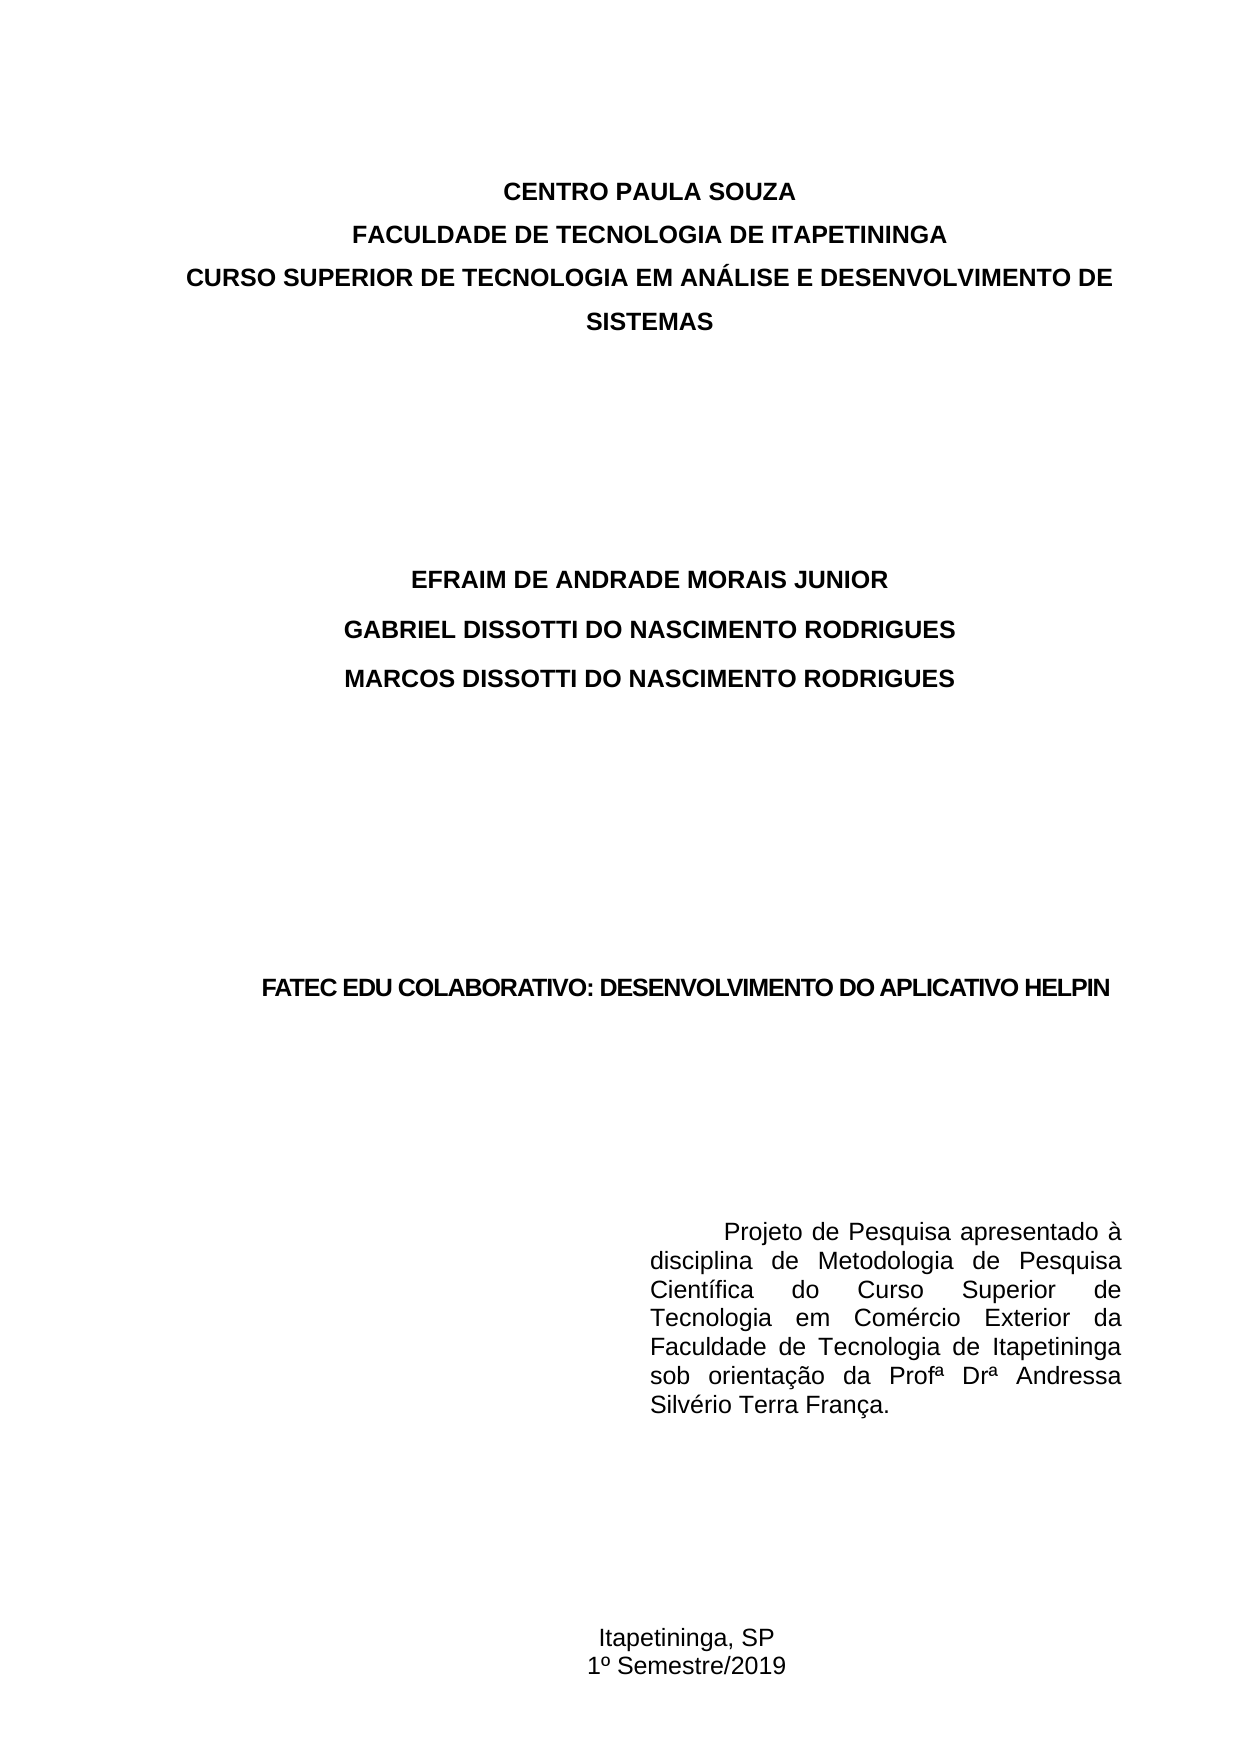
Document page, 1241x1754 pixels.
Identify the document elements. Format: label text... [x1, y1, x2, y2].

text MARCOS DISSOTTI DO NASCIMENTO RODRIGUES [177, 664, 1122, 693]
text CENTRO PAULA SOUZA [177, 177, 1122, 206]
text Projeto de Pesquisa apresentado à disciplina de Metodologia de Pesquisa Científica do Curso Superior de Tecnologia em Comércio Exterior da Faculdade de Tecnologia de Itapetininga sob orientação da Profª Drª Andressa Silvério Terra França. [650, 1217, 1122, 1418]
text CURSO SUPERIOR DE TECNOLOGIA EM ANÁLISE E DESENVOLVIMENTO DE SISTEMAS [177, 263, 1122, 335]
text FACULDADE DE TECNOLOGIA DE ITAPETININGA [177, 220, 1122, 249]
text GABRIEL DISSOTTI DO NASCIMENTO RODRIGUES [177, 615, 1122, 644]
text EFRAIM DE ANDRADE MORAIS JUNIOR [177, 565, 1122, 594]
title FATEC EDU COLABORATIVO: DESENVOLVIMENTO DO APLICATIVO HELPIN [177, 973, 1122, 1002]
